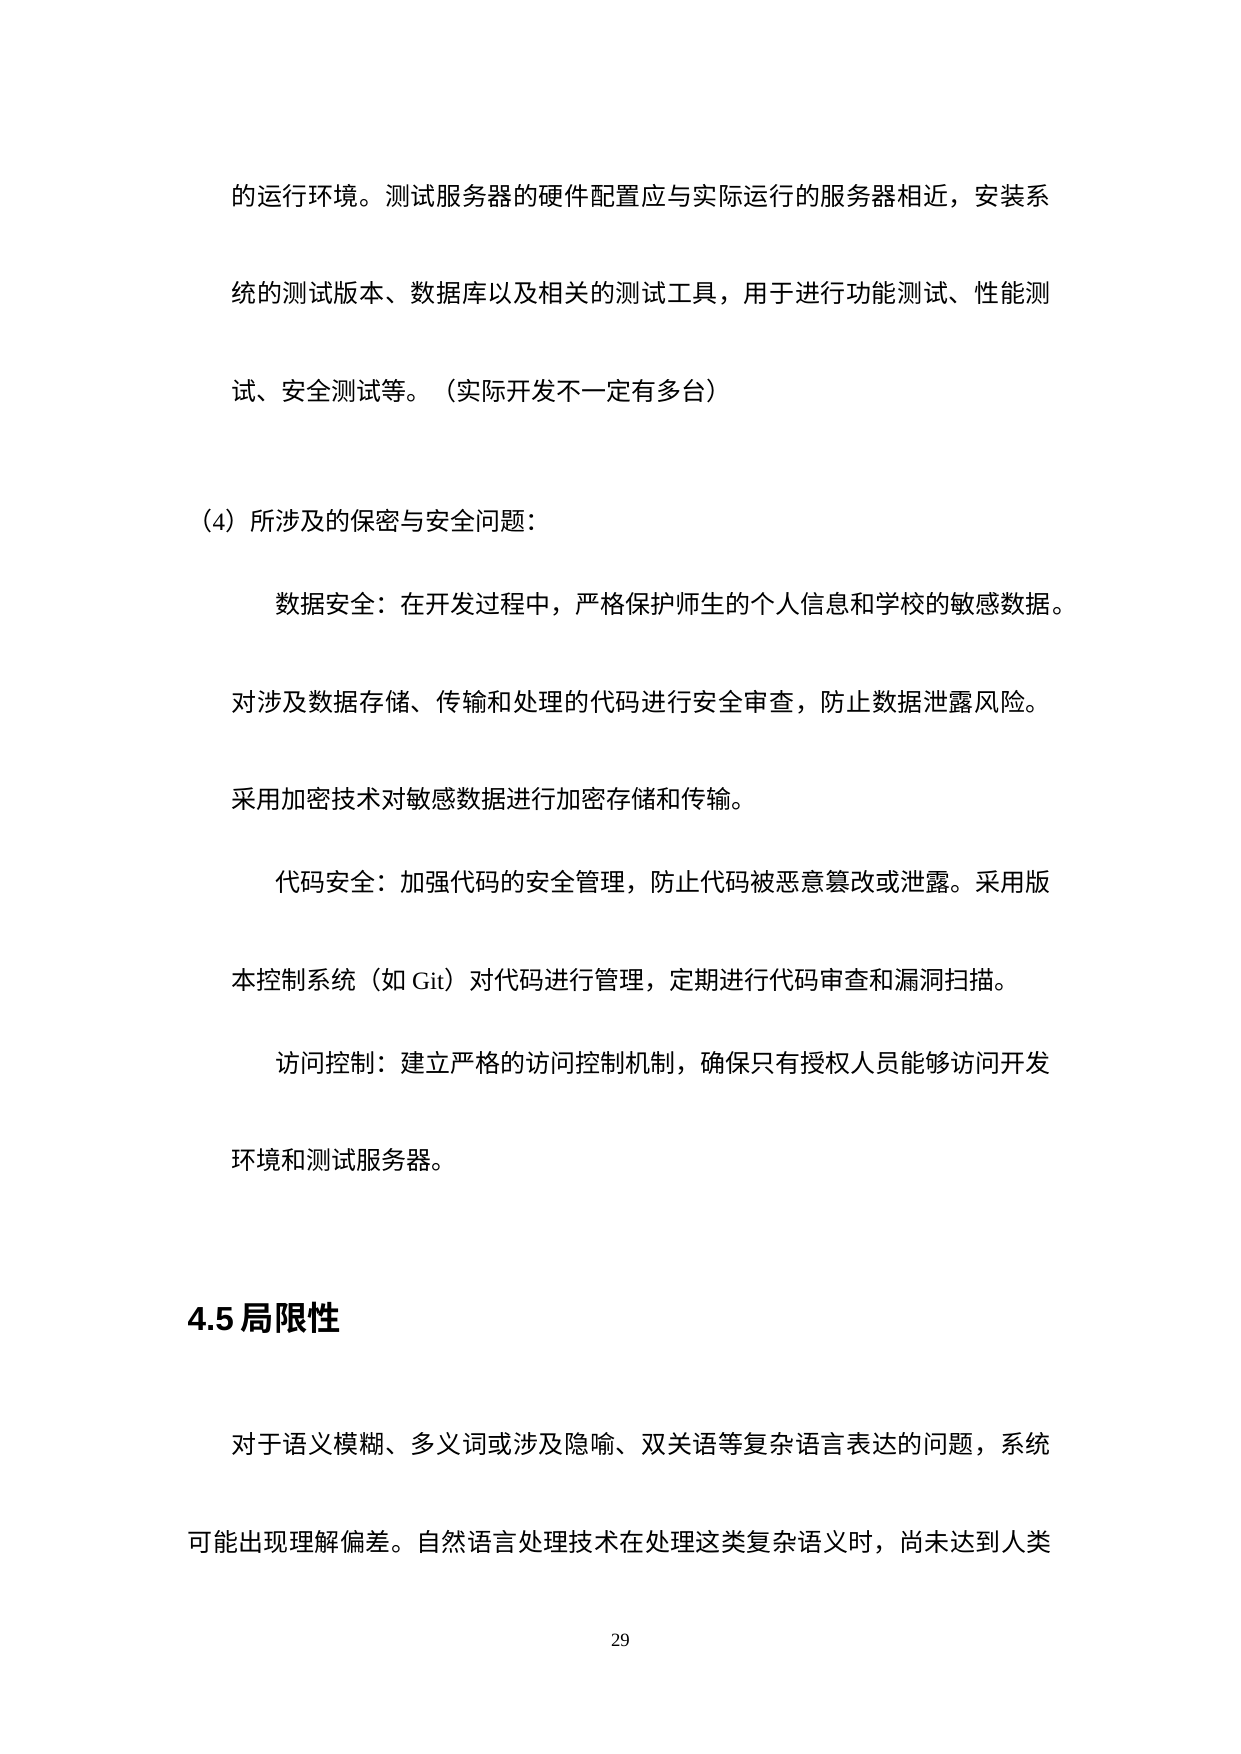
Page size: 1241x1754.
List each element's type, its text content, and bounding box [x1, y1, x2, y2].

text 对于语义模糊、多义词或涉及隐喻、双关语等复杂语言表达的问题，系统可能出现理解偏差。自然语言处理技术在处理这类复杂语义时，尚未达到人类的理解水平。提高复杂语义理解能力需要更先进的算法和大规模的针对性训练数据，10c获取和标注这些数据的成本较高。 [187, 1411, 1053, 1573]
list 访问控制：建立严格的访问控制机制，确保只有授权人员能够访问开发环境和测试服务器。 [231, 1029, 1053, 1191]
list 测试服务器：在系统测试阶段，需要一台或多台测试服务器，模拟真实的运行环境。测试服务器的硬件配置应与实际运行的服务器相近，安装系统的测试版本、数据库以及相关的测试工具，用于进行功能测试、性能测试、安全测试等。（实际开发不一定有多台） [231, 162, 1053, 422]
list 数据安全：在开发过程中，严格保护师生的个人信息和学校的敏感数据。对涉及数据存储、传输和处理的代码进行安全审查，防止数据泄露风险。采用加密技术对敏感数据进行加密存储和传输。 [231, 570, 1053, 830]
list （4）所涉及的保密与安全问题： [187, 487, 1053, 552]
subtitle 4.5局限性 [187, 1283, 1053, 1348]
list 代码安全：加强代码的安全管理，防止代码被恶意篡改或泄露。采用版本控制系统（如 Git）对代码进行管理，定期进行代码审查和漏洞扫描。 [231, 848, 1053, 1011]
